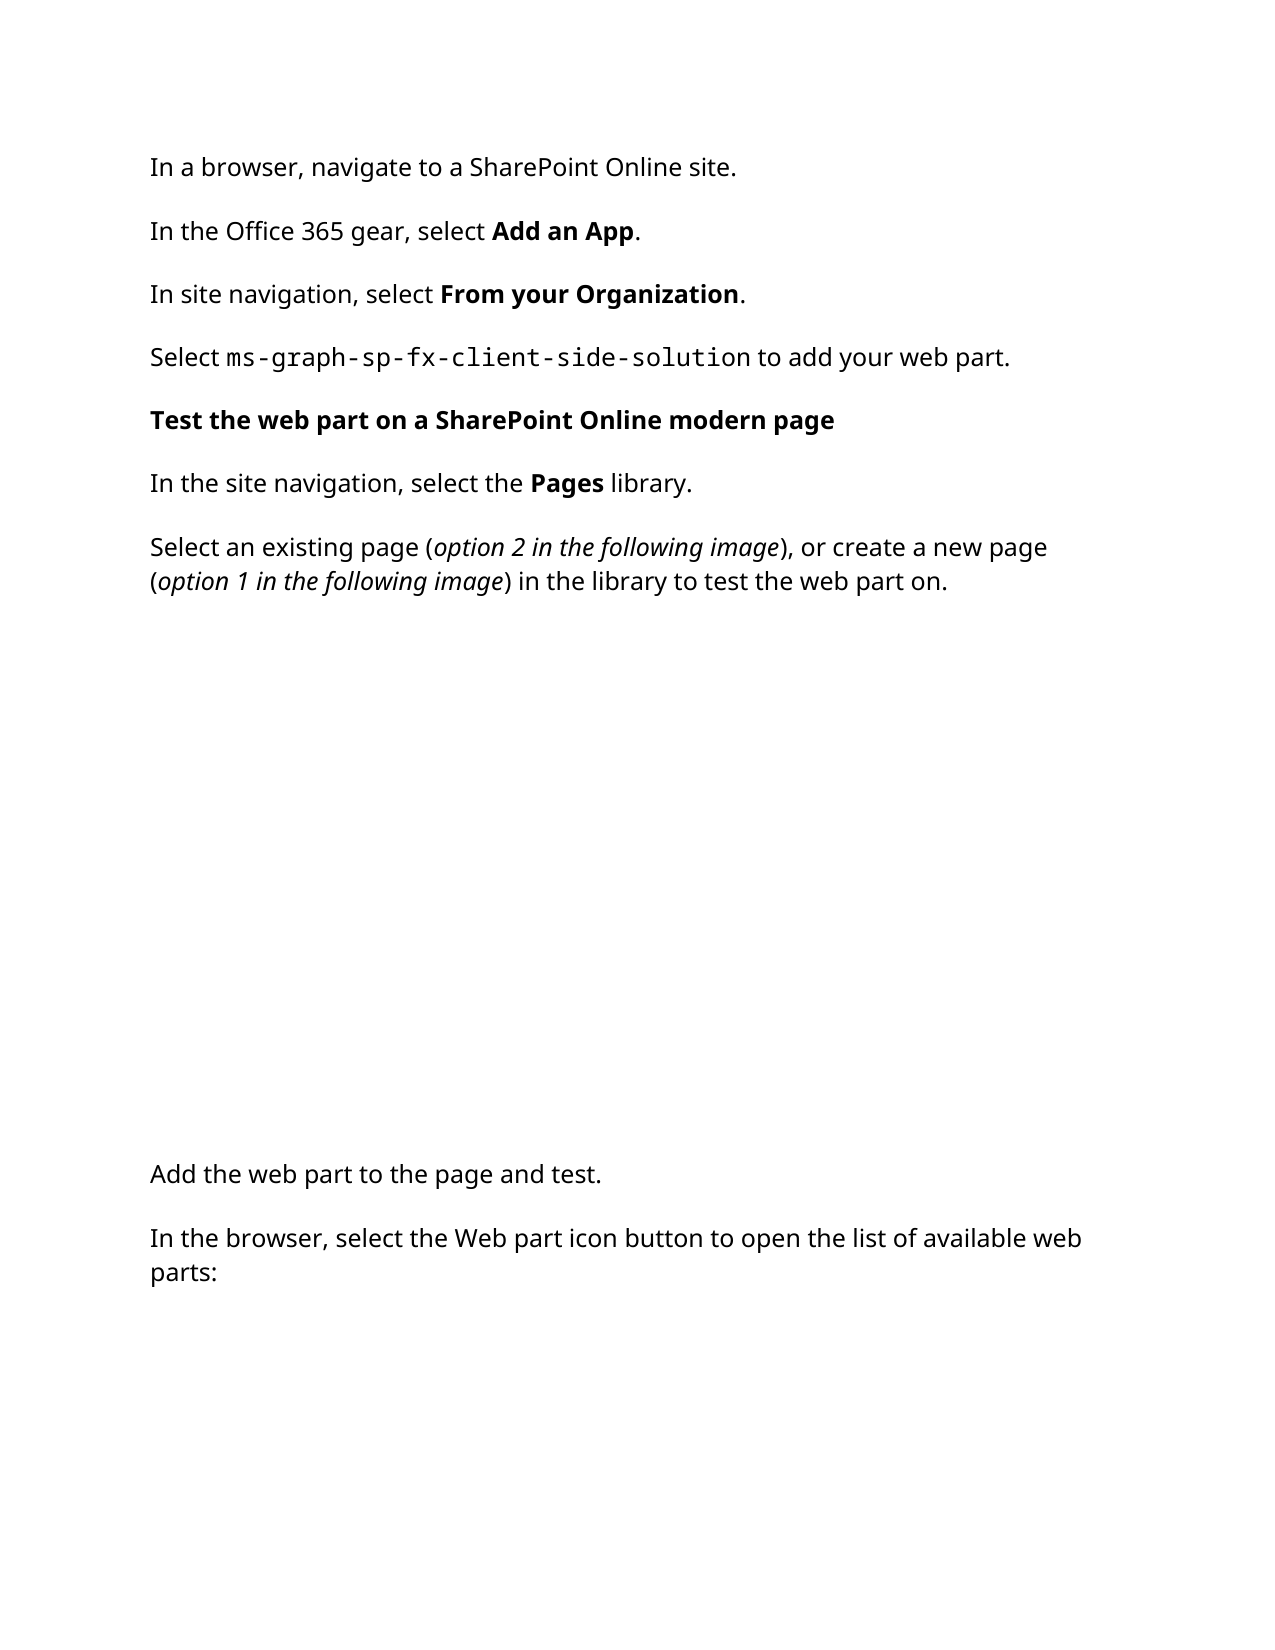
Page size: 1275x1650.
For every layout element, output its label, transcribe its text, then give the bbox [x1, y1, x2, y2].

text Add the web part to the page and test. [150, 1157, 1125, 1191]
text In the Office 365 gear, select Add an App. [150, 213, 1125, 247]
text In the browser, select the Web part icon button to open the list of available web parts: [150, 1220, 1125, 1288]
text In the site navigation, select the Pages library. [150, 466, 1125, 500]
subtitle Test the web part on a SharePoint Online modern page [150, 403, 1125, 437]
text In site navigation, select From your Organization. [150, 276, 1125, 311]
text Select an existing page (option 2 in the following image), or create a new page (option 1 in the following image) in the library to test the web part on. [150, 529, 1125, 597]
text Select ms-graph-sp-fx-client-side-solution to add your web part. [150, 340, 1125, 374]
text In a browser, navigate to a SharePoint Online site. [150, 150, 1125, 184]
